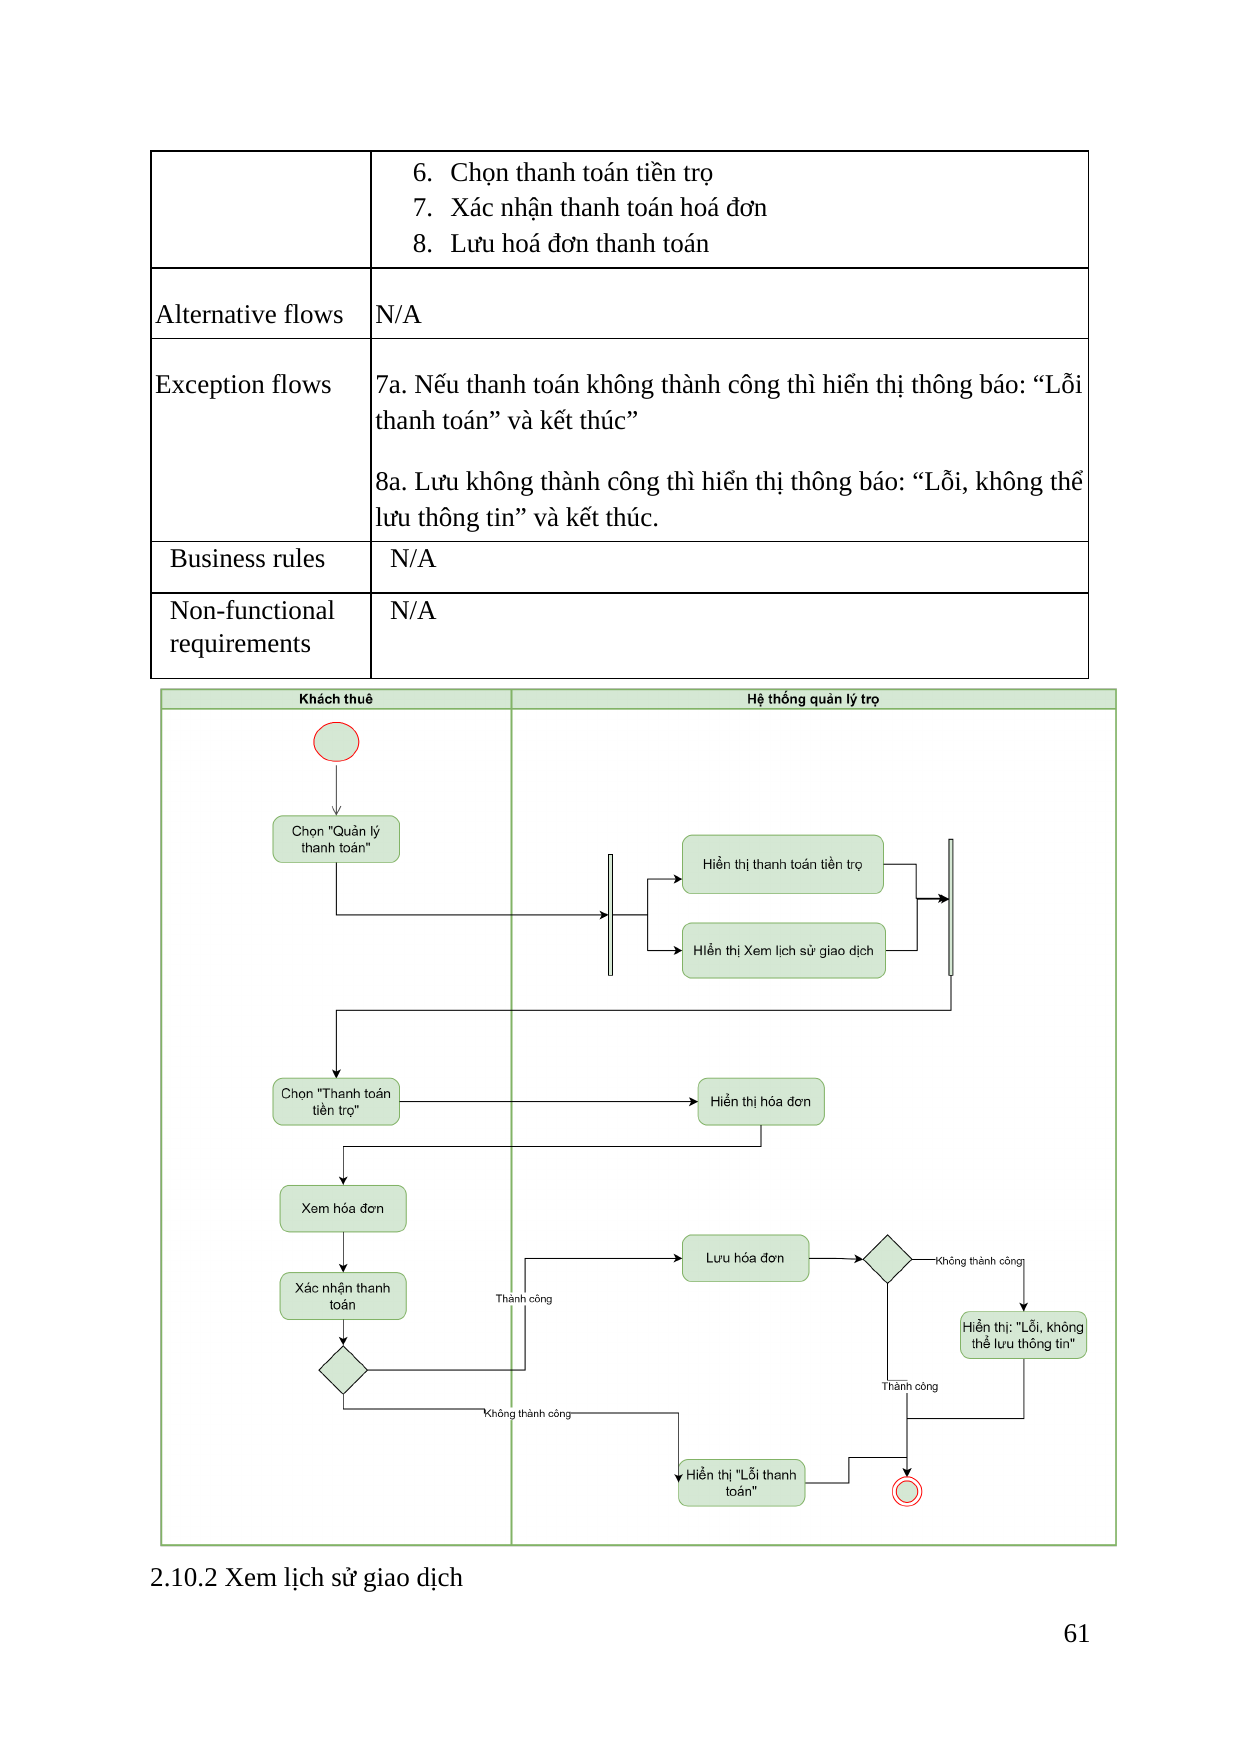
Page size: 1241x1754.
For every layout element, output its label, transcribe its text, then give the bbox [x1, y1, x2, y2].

text 2.10.2 Xem lịch sử giao dịch [150, 1561, 1090, 1592]
picture [150, 679, 1125, 1557]
